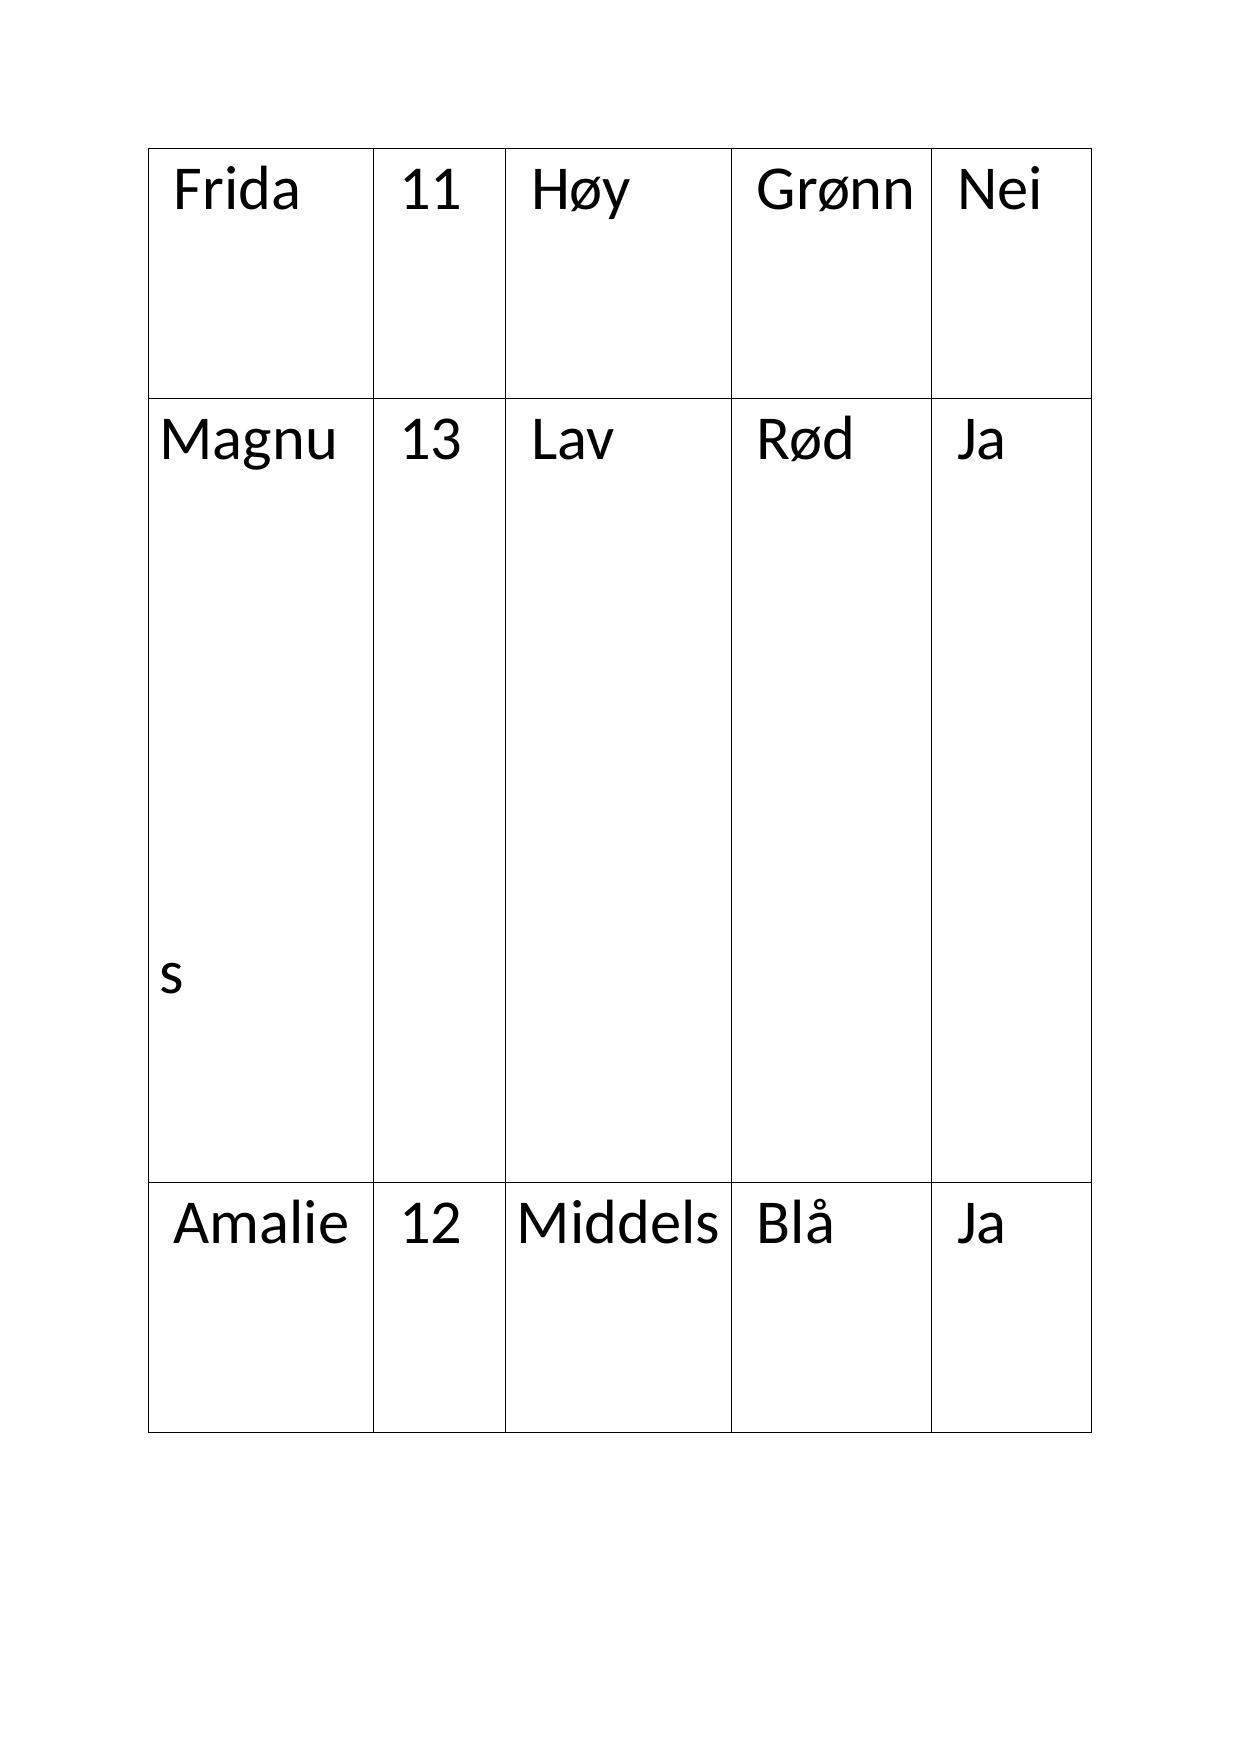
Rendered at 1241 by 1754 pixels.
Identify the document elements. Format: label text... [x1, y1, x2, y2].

table_cell Ja [932, 399, 1091, 1182]
table_cell Høy [506, 149, 731, 397]
table_cell 12 [374, 1183, 505, 1432]
table_cell Rød [732, 399, 931, 1182]
table_cell Nei [932, 149, 1091, 397]
table_cell 13 [374, 399, 505, 1182]
table_cell Lav [506, 399, 731, 1182]
table_cell Middels [506, 1183, 731, 1432]
table_cell Ja [932, 1183, 1091, 1432]
table_cell Magnus [149, 399, 373, 1182]
table_cell Amalie [149, 1183, 373, 1432]
table_cell Frida [149, 149, 373, 397]
table_cell 11 [374, 149, 505, 397]
table_cell Grønn [732, 149, 931, 397]
table_cell Blå [732, 1183, 931, 1432]
